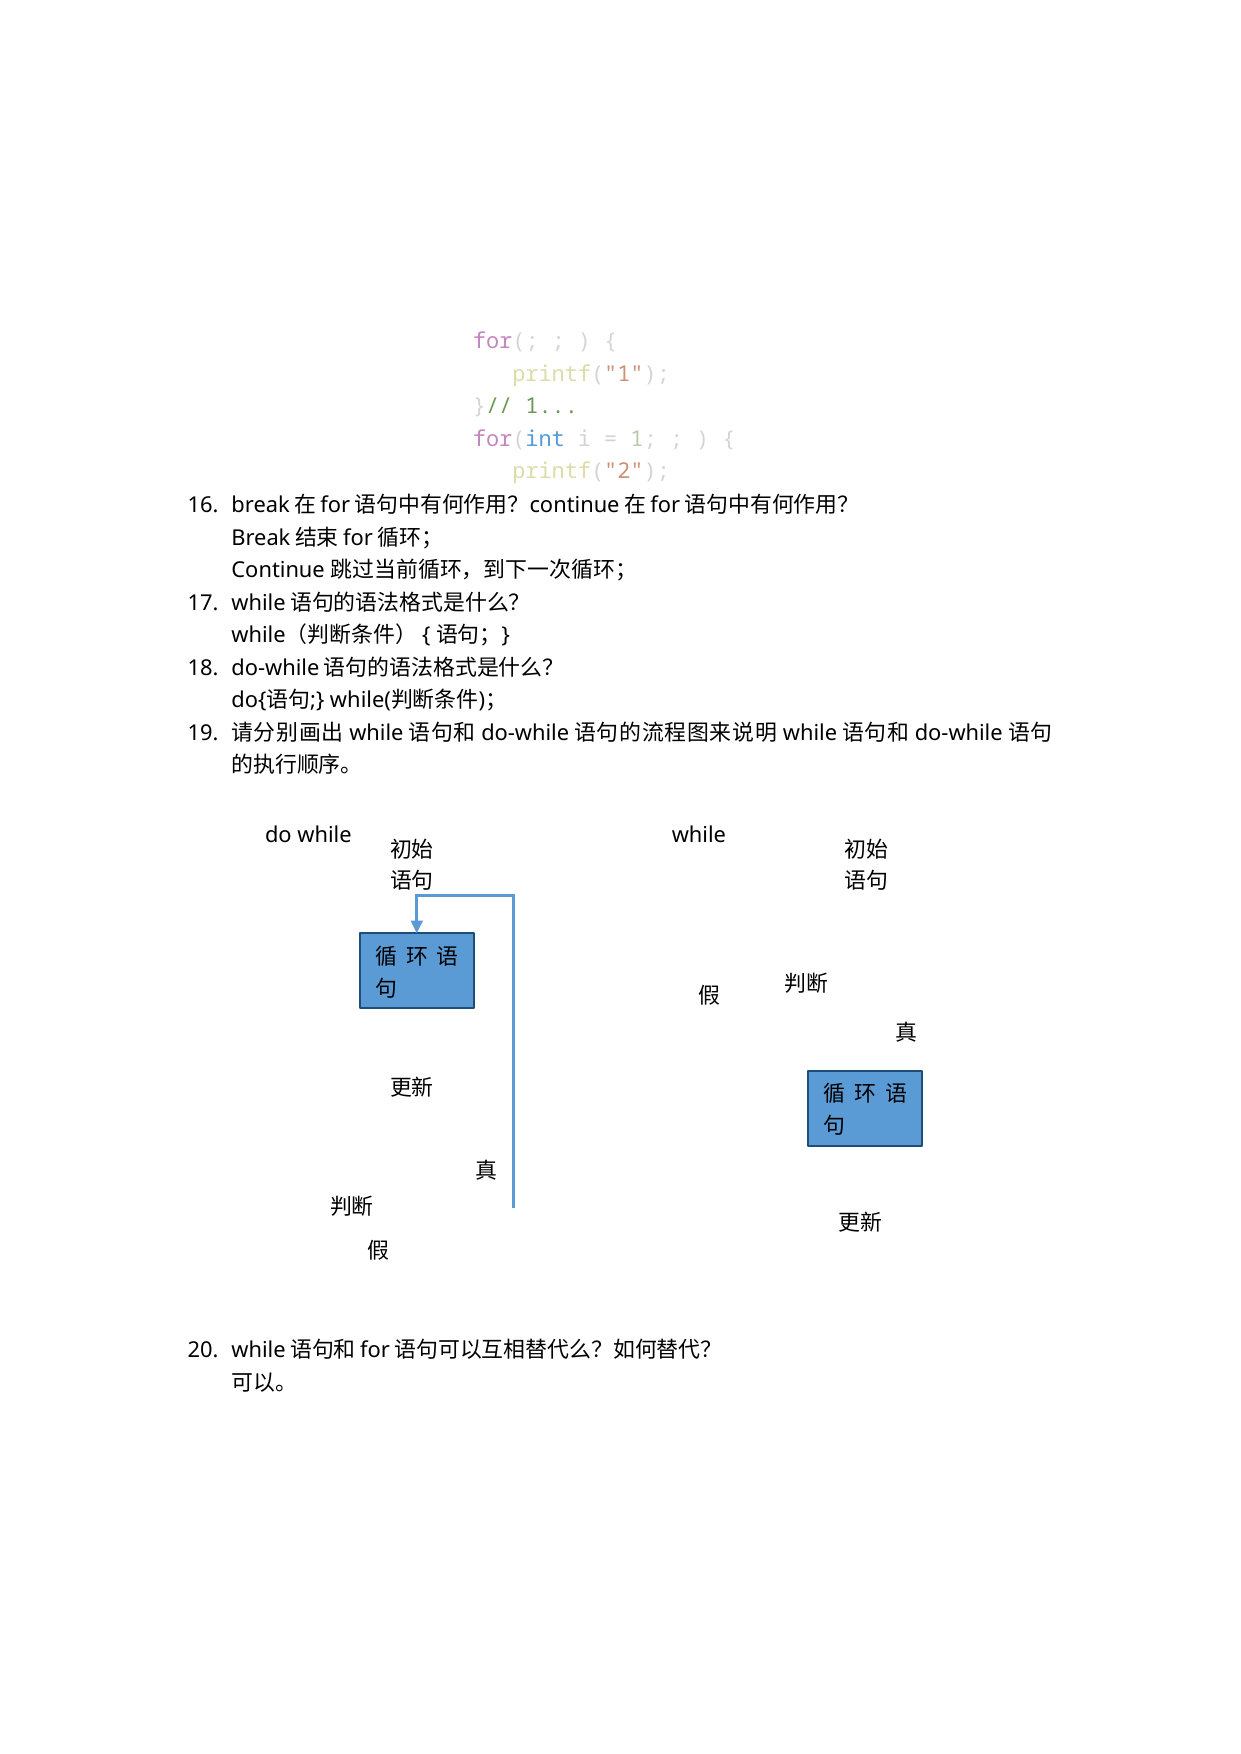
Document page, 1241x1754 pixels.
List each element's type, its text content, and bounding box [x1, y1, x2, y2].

list 可以。 [231, 1364, 1053, 1397]
list while语句和for语句可以互相替代么？如何替代？ [187, 1332, 1053, 1364]
list Continue 跳过当前循环，到下一次循环； [231, 552, 1053, 584]
list while（判断条件） { 语句；} [231, 617, 1053, 649]
list do{语句;} while(判断条件)； [231, 682, 1053, 714]
list do-while语句的语法格式是什么？ [187, 649, 1053, 682]
list 请分别画出while语句和do-while语句的流程图来说明while语句和do-while语句的执行顺序。 [187, 714, 1053, 779]
list while语句的语法格式是什么？ [187, 584, 1053, 617]
list break在for语句中有何作用？continue在for语句中有何作用？ [187, 487, 1053, 519]
list Break结束for循环； [231, 519, 1053, 552]
